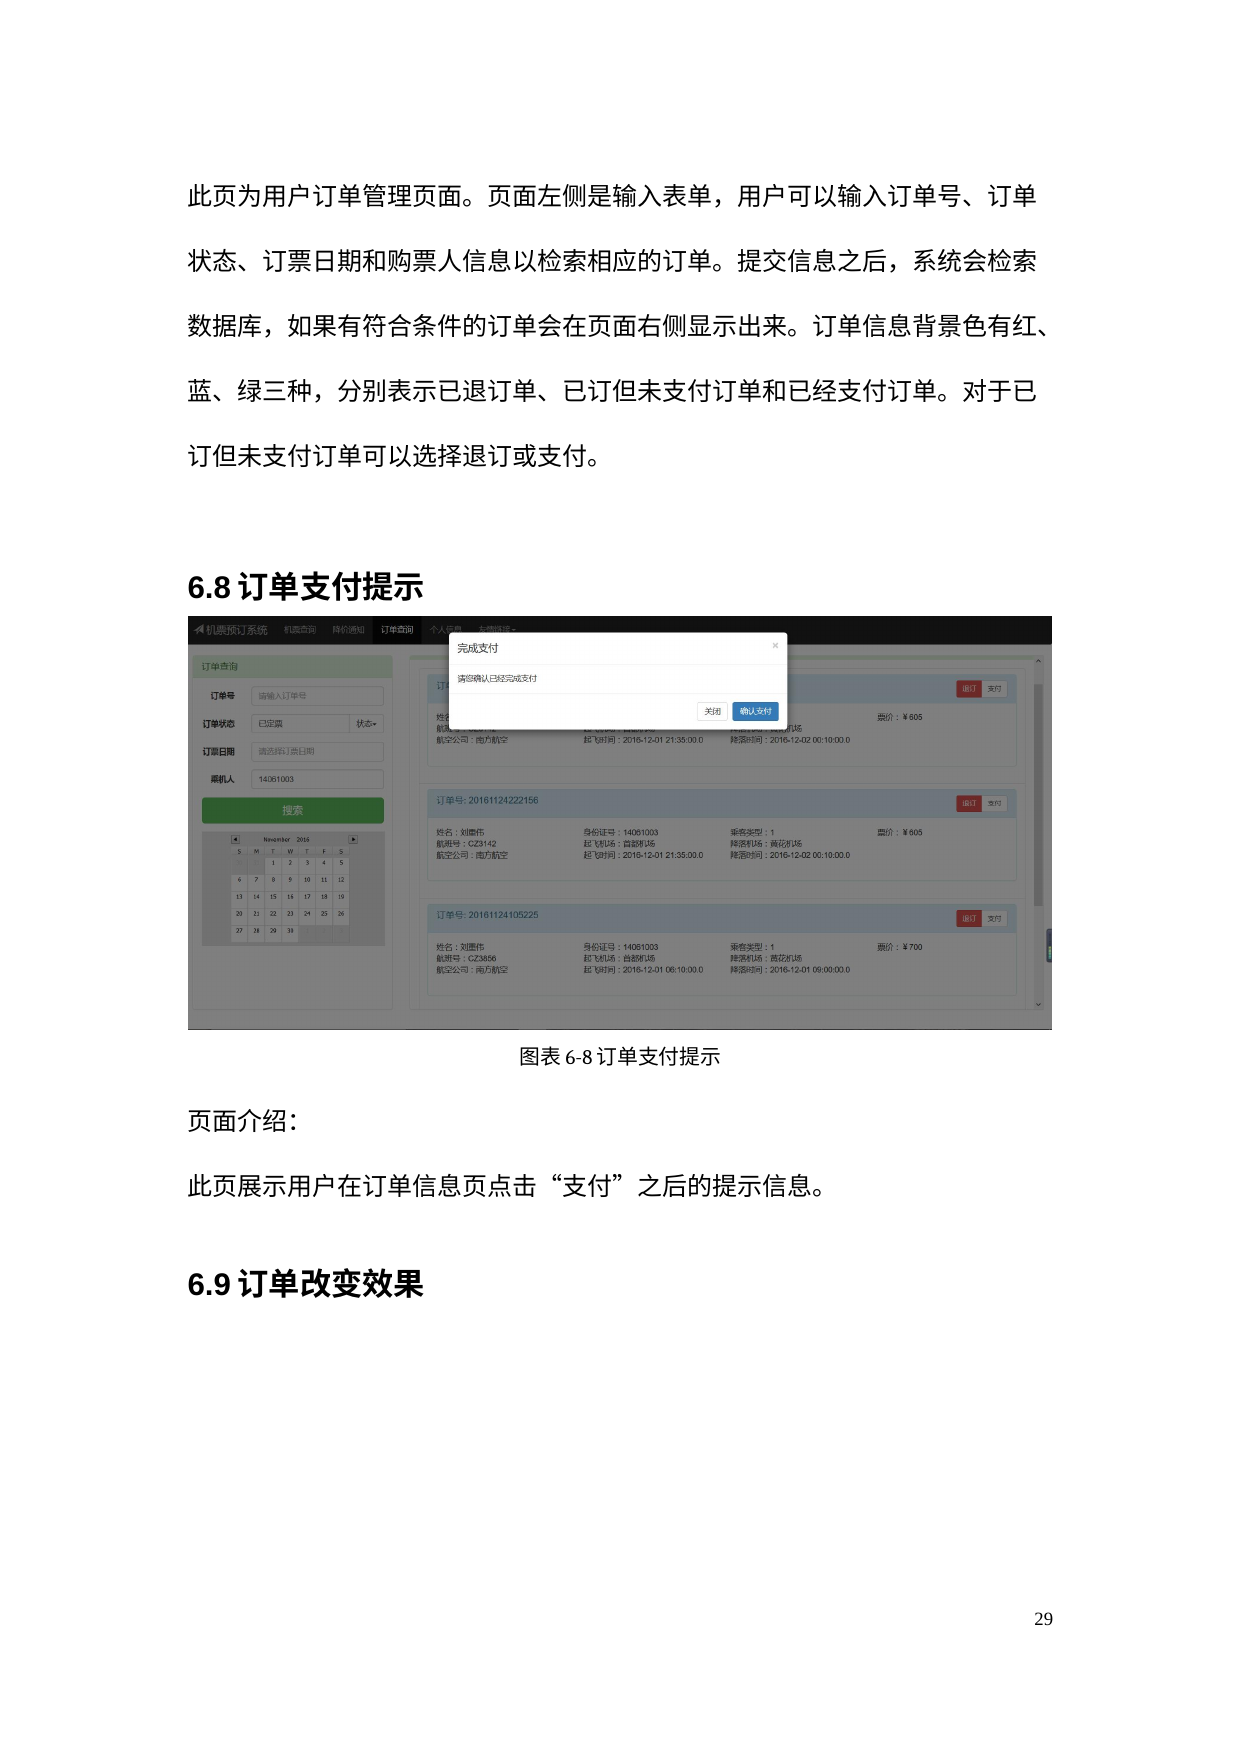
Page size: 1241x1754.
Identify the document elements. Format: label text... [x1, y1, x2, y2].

text 页面介绍： [187, 1087, 1053, 1152]
text 此页为用户订单管理页面。页面左侧是输入表单，用户可以输入订单号、订单状态、订票日期和购票人信息以检索相应的订单。提交信息之后，系统会检索数据库，如果有符合条件的订单会在页面右侧显示出来。订单信息背景色有红、蓝、绿三种，分别表示已退订单、已订但未支付订单和已经支付订单。对于已订但未支付订单可以选择退订或支付。 [187, 162, 1053, 487]
text 图表 6-8订单支付提示 [187, 1039, 1053, 1072]
picture [188, 616, 1052, 1030]
text 6.8订单支付提示 [187, 552, 1053, 617]
text 此页展示用户在订单信息页点击“支付”之后的提示信息。 [187, 1152, 1053, 1217]
text 6.9订单改变效果 [187, 1249, 1053, 1314]
